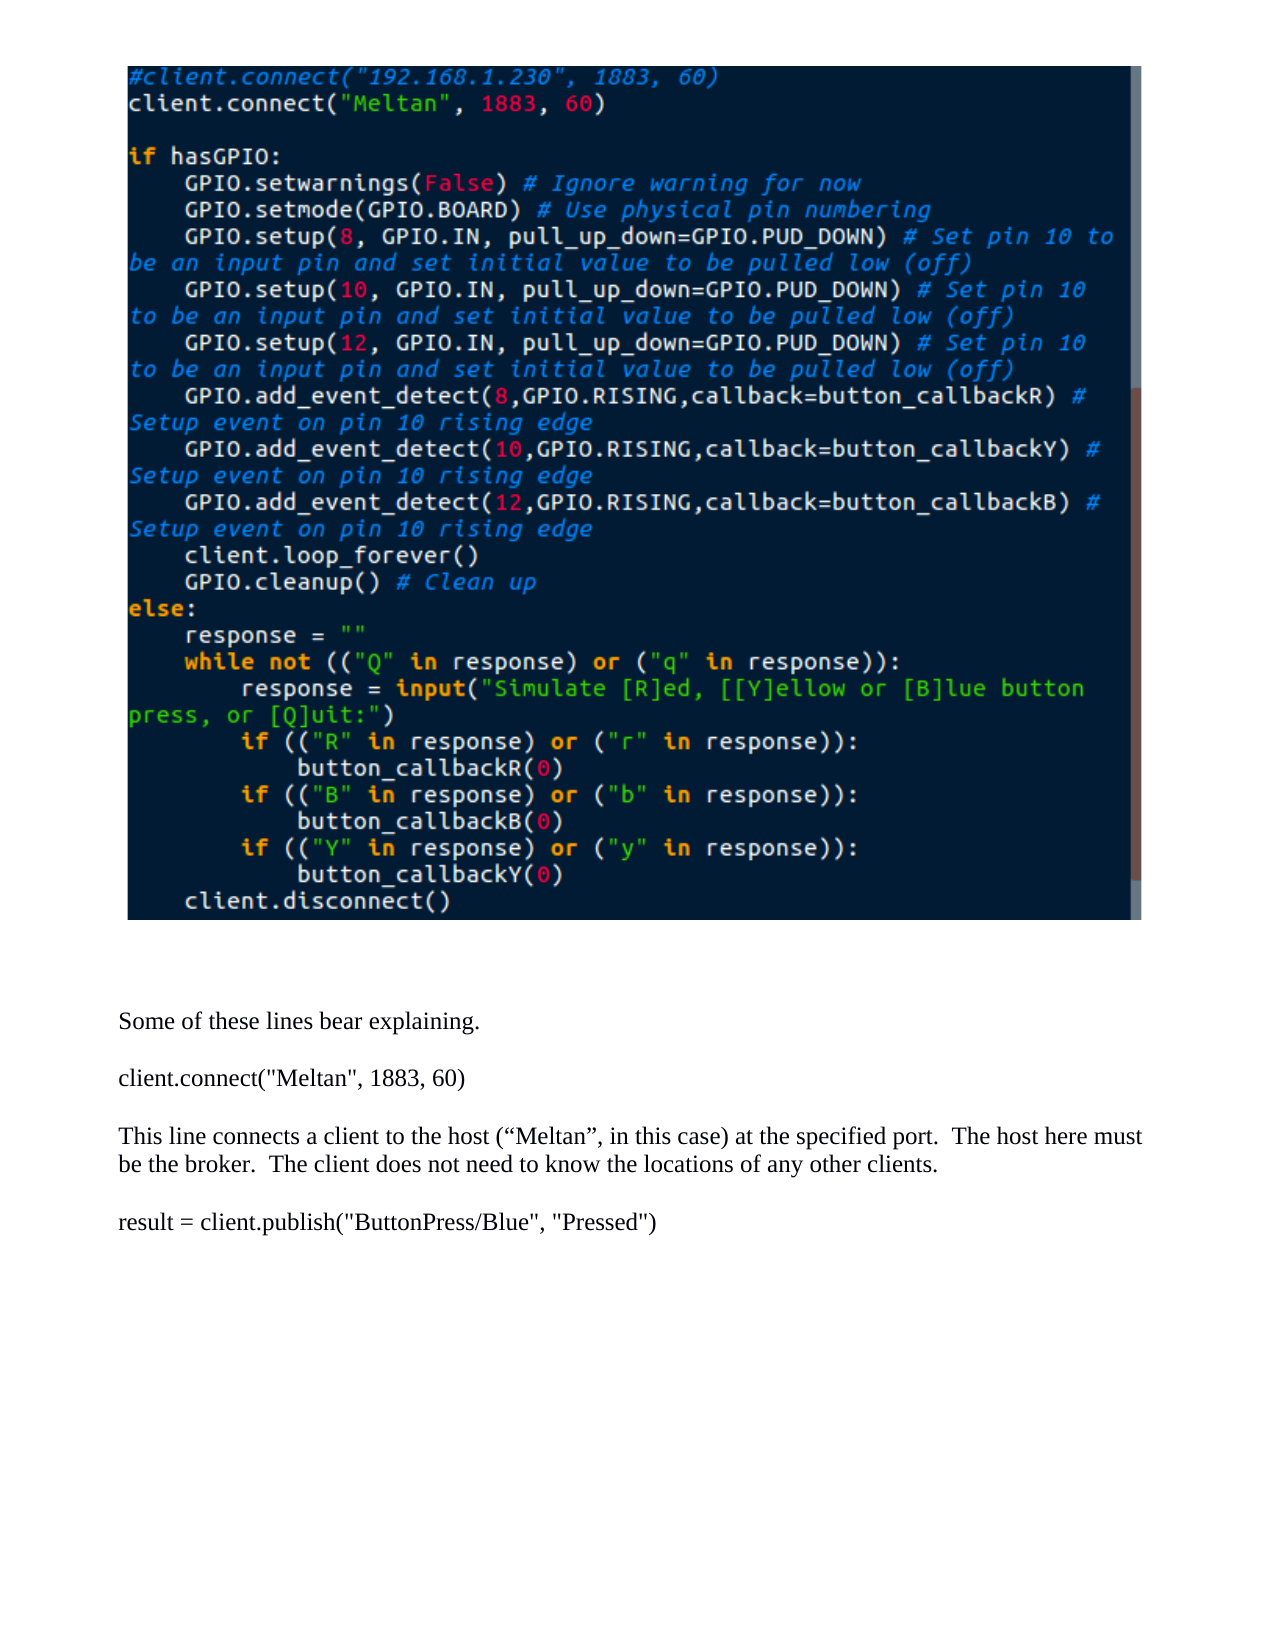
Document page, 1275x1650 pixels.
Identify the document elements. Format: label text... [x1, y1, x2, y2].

text Some of these lines bear explaining. [118, 1006, 1157, 1034]
picture [127, 66, 1142, 920]
text result = client.publish("ButtonPress/Blue", "Pressed") [118, 1207, 1157, 1236]
text This line connects a client to the host (“Meltan”, in this case) at the specified port. The host here must be the broker. The client does not need to know the locations of any other clients. [118, 1121, 1157, 1178]
text client.connect("Meltan", 1883, 60) [118, 1063, 1157, 1092]
